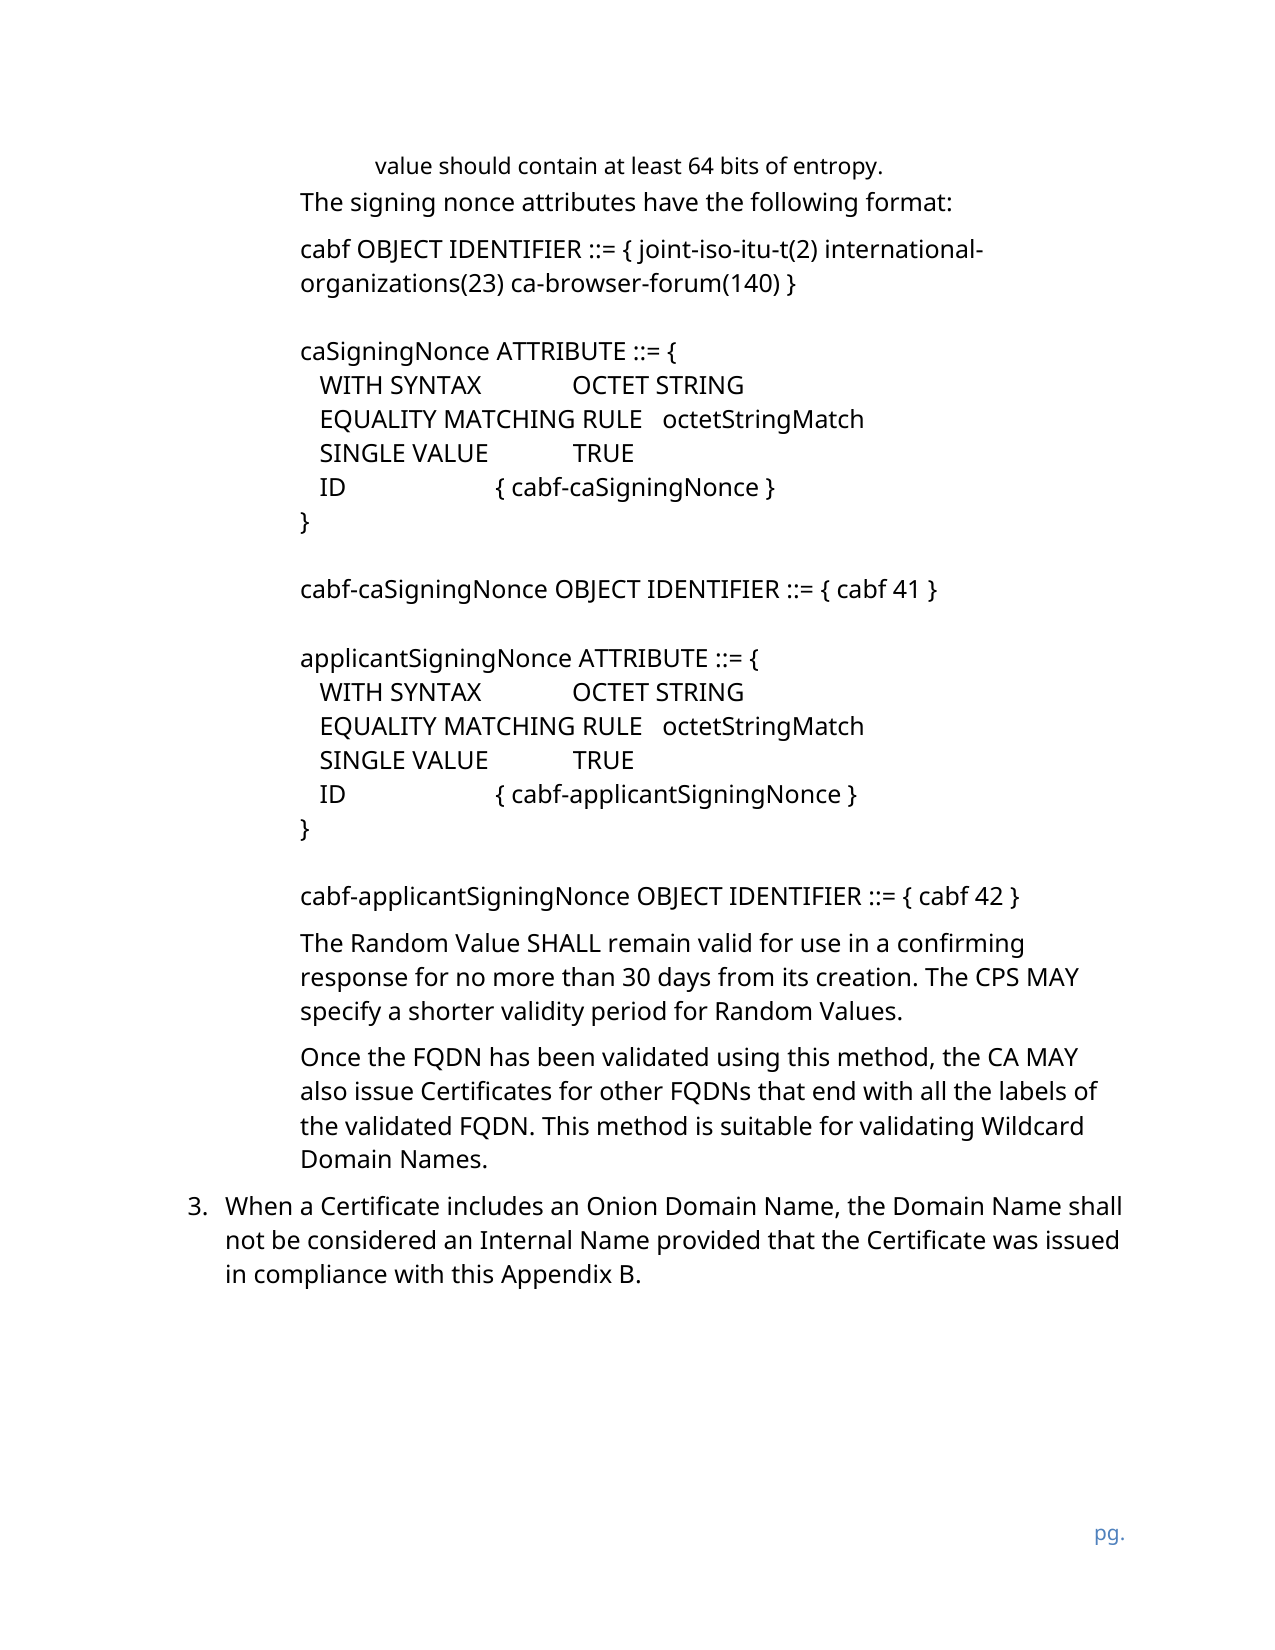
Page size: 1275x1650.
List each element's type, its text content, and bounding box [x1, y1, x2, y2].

list Once the FQDN has been validated using this method, the CA MAY also issue Certificates for other FQDNs that end with all the labels of the validated FQDN. This method is suitable for validating Wildcard Domain Names. [262, 1040, 1125, 1176]
list cabf OBJECT IDENTIFIER ::= { joint-iso-itu-t(2) international-organizations(23) ca-browser-forum(140) } caSigningNonce ATTRIBUTE ::= { WITH SYNTAX OCTET STRING EQUALITY MATCHING RULE octetStringMatch SINGLE VALUE TRUE ID { cabf-caSigningNonce } } cabf-caSigningNonce OBJECT IDENTIFIER ::= { cabf 41 } applicantSigningNonce ATTRIBUTE ::= { WITH SYNTAX OCTET STRING EQUALITY MATCHING RULE octetStringMatch SINGLE VALUE TRUE ID { cabf-applicantSigningNonce } } cabf-applicantSigningNonce OBJECT IDENTIFIER ::= { cabf 42 } [262, 232, 1125, 913]
list When a Certificate includes an Onion Domain Name, the Domain Name shall not be considered an Internal Name provided that the Certificate was issued in compliance with this Appendix B. [187, 1189, 1125, 1291]
list The signing nonce attributes have the following format: [262, 185, 1125, 219]
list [337, 150, 1125, 181]
list The Random Value SHALL remain valid for use in a confirming response for no more than 30 days from its creation. The CPS MAY specify a shorter validity period for Random Values. [262, 925, 1125, 1027]
